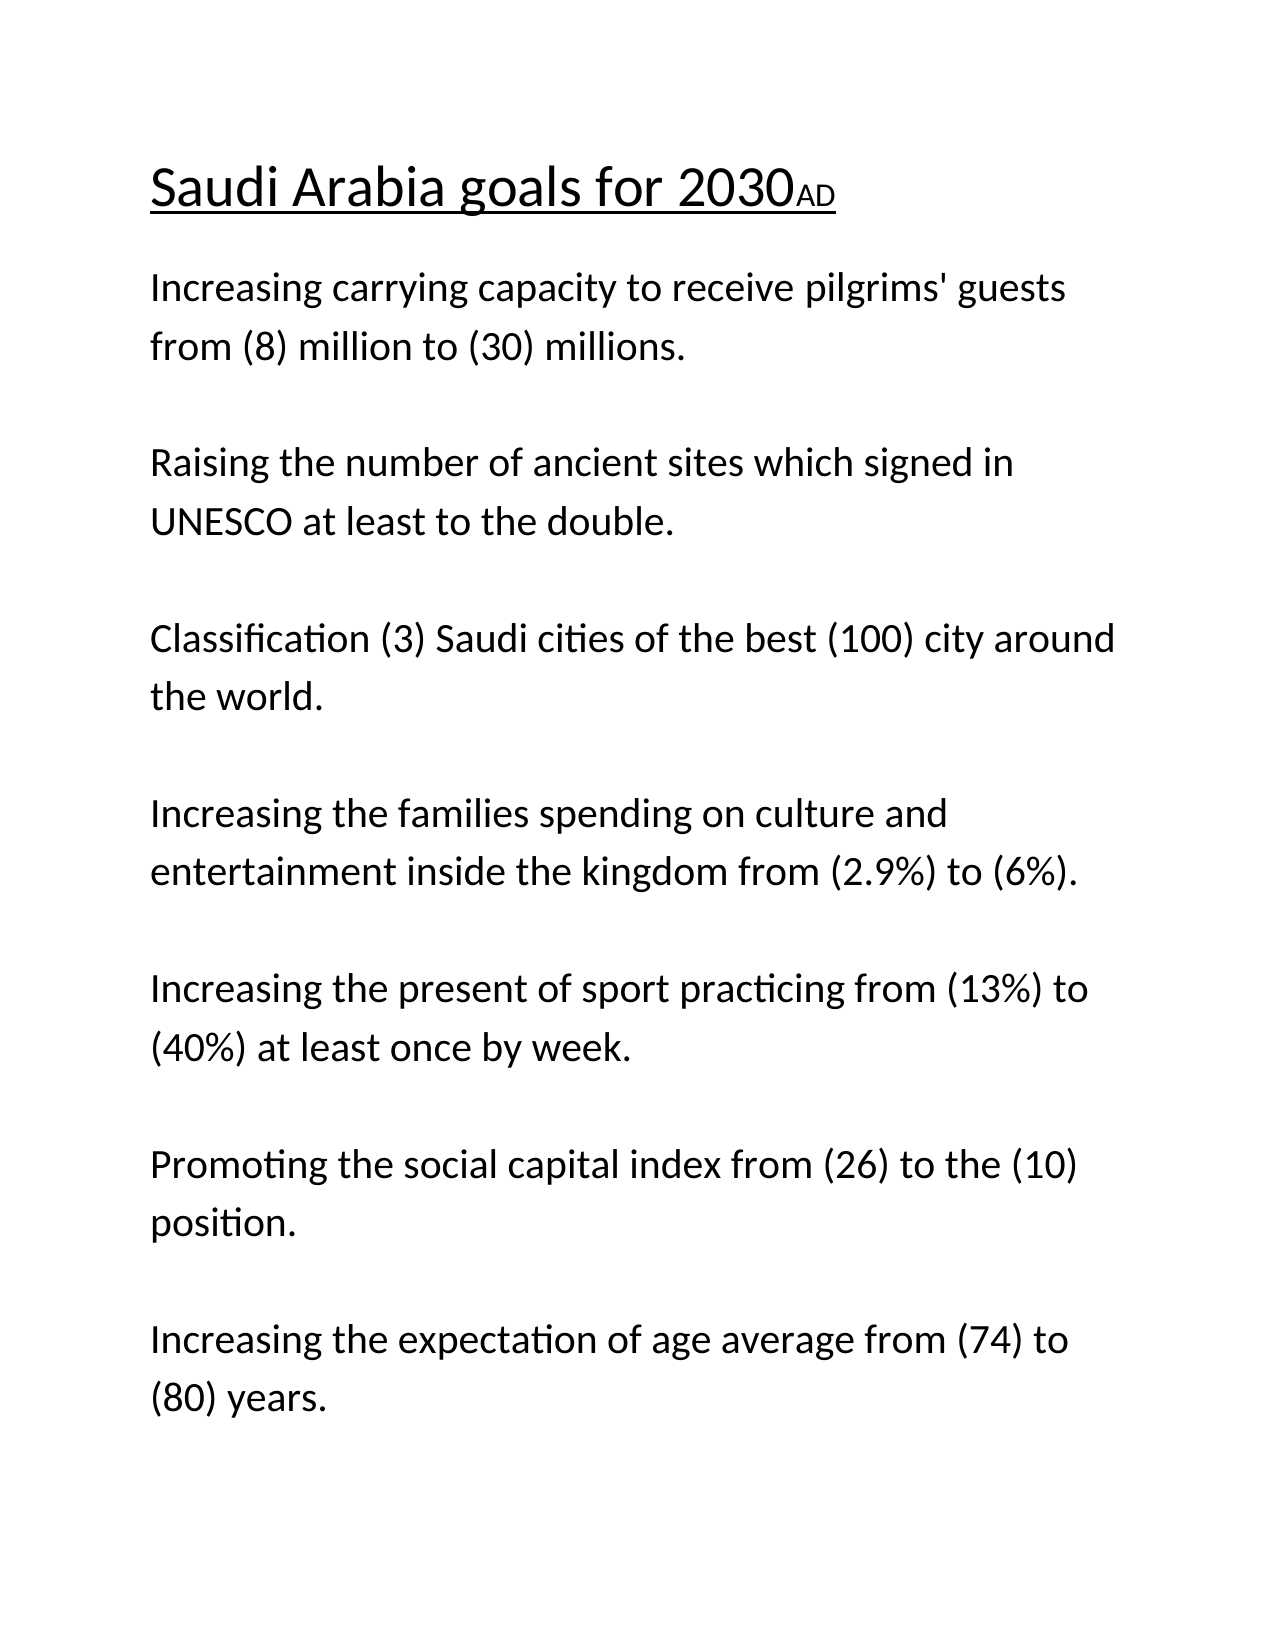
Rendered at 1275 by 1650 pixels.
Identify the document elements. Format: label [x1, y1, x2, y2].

text [150, 150, 1125, 1481]
